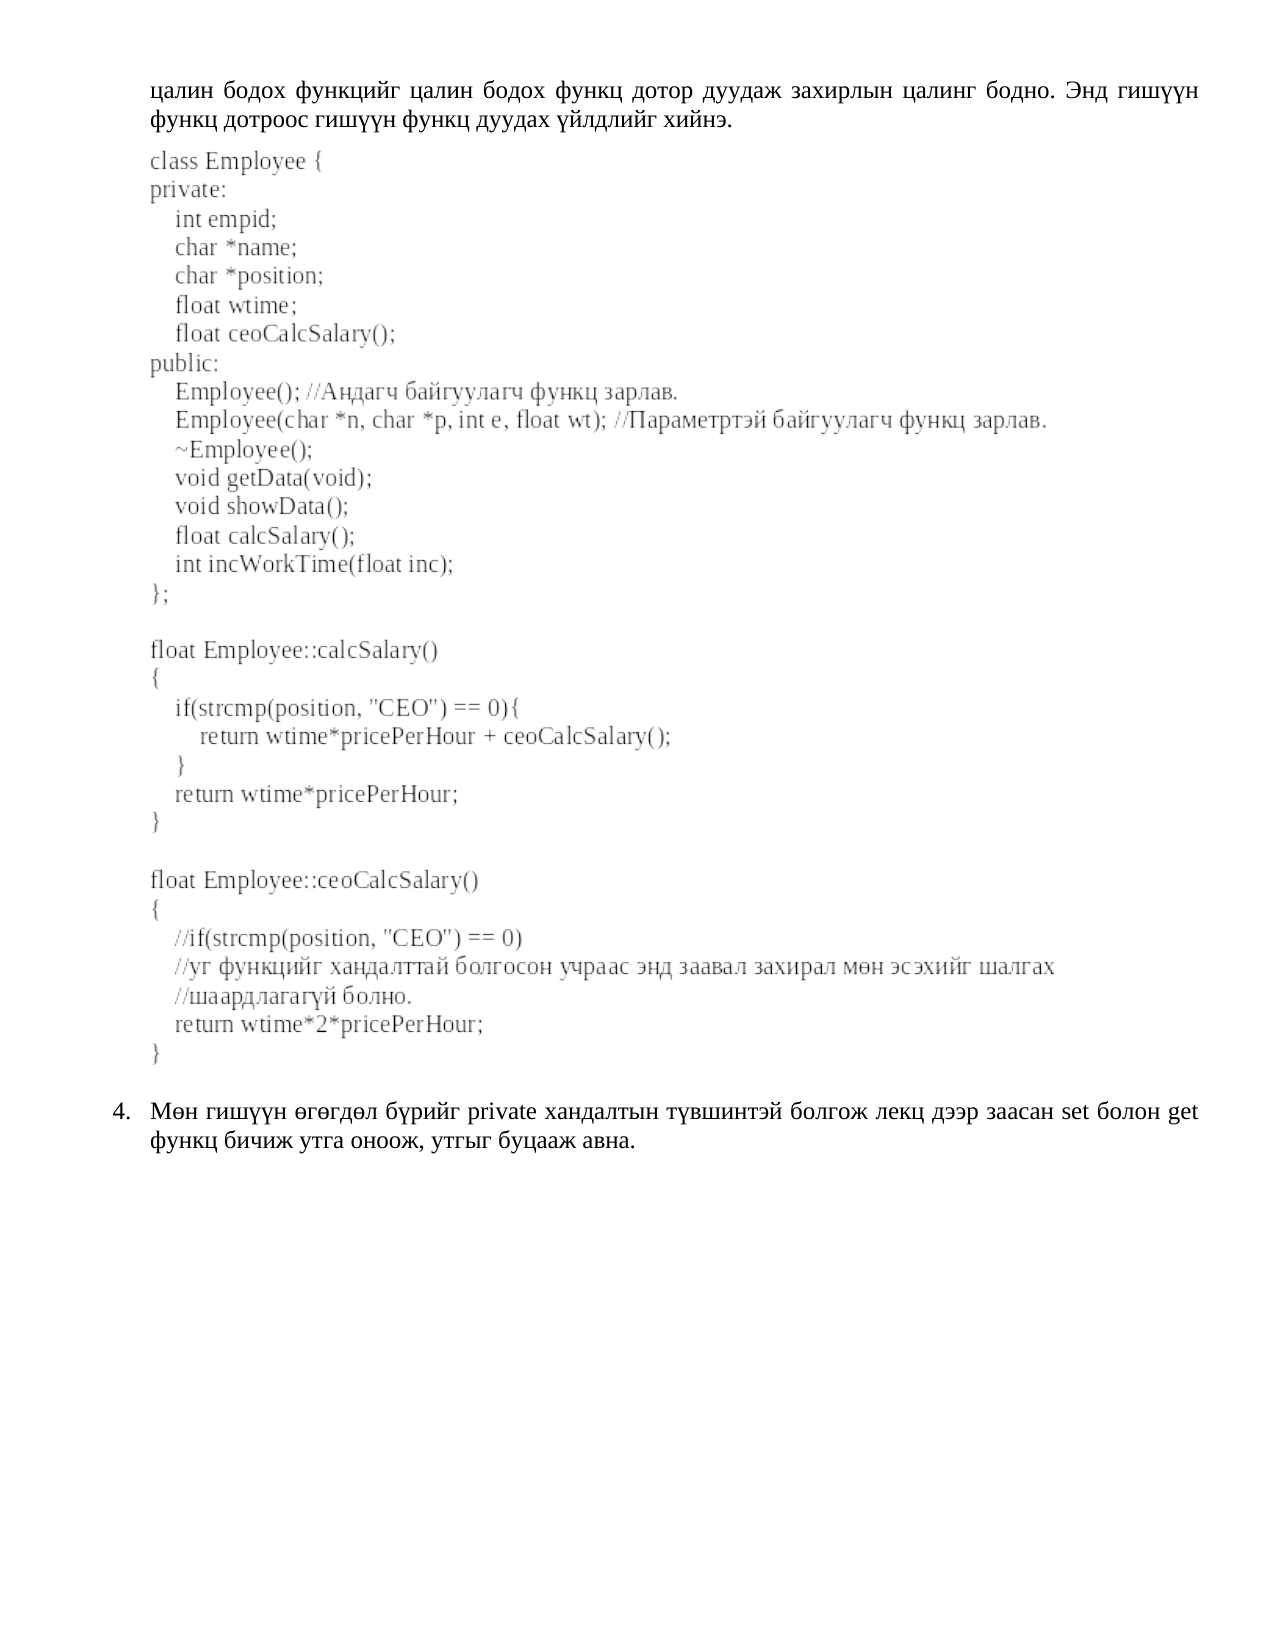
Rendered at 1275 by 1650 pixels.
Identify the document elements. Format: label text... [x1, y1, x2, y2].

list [112, 75, 1200, 132]
list Мөн гишүүн өгөгдөл бүрийг private хандалтын түвшинтэй болгож лекц дээр заасан set болон get функц бичиж утга оноож, утгыг буцааж авна. [112, 1096, 1200, 1153]
